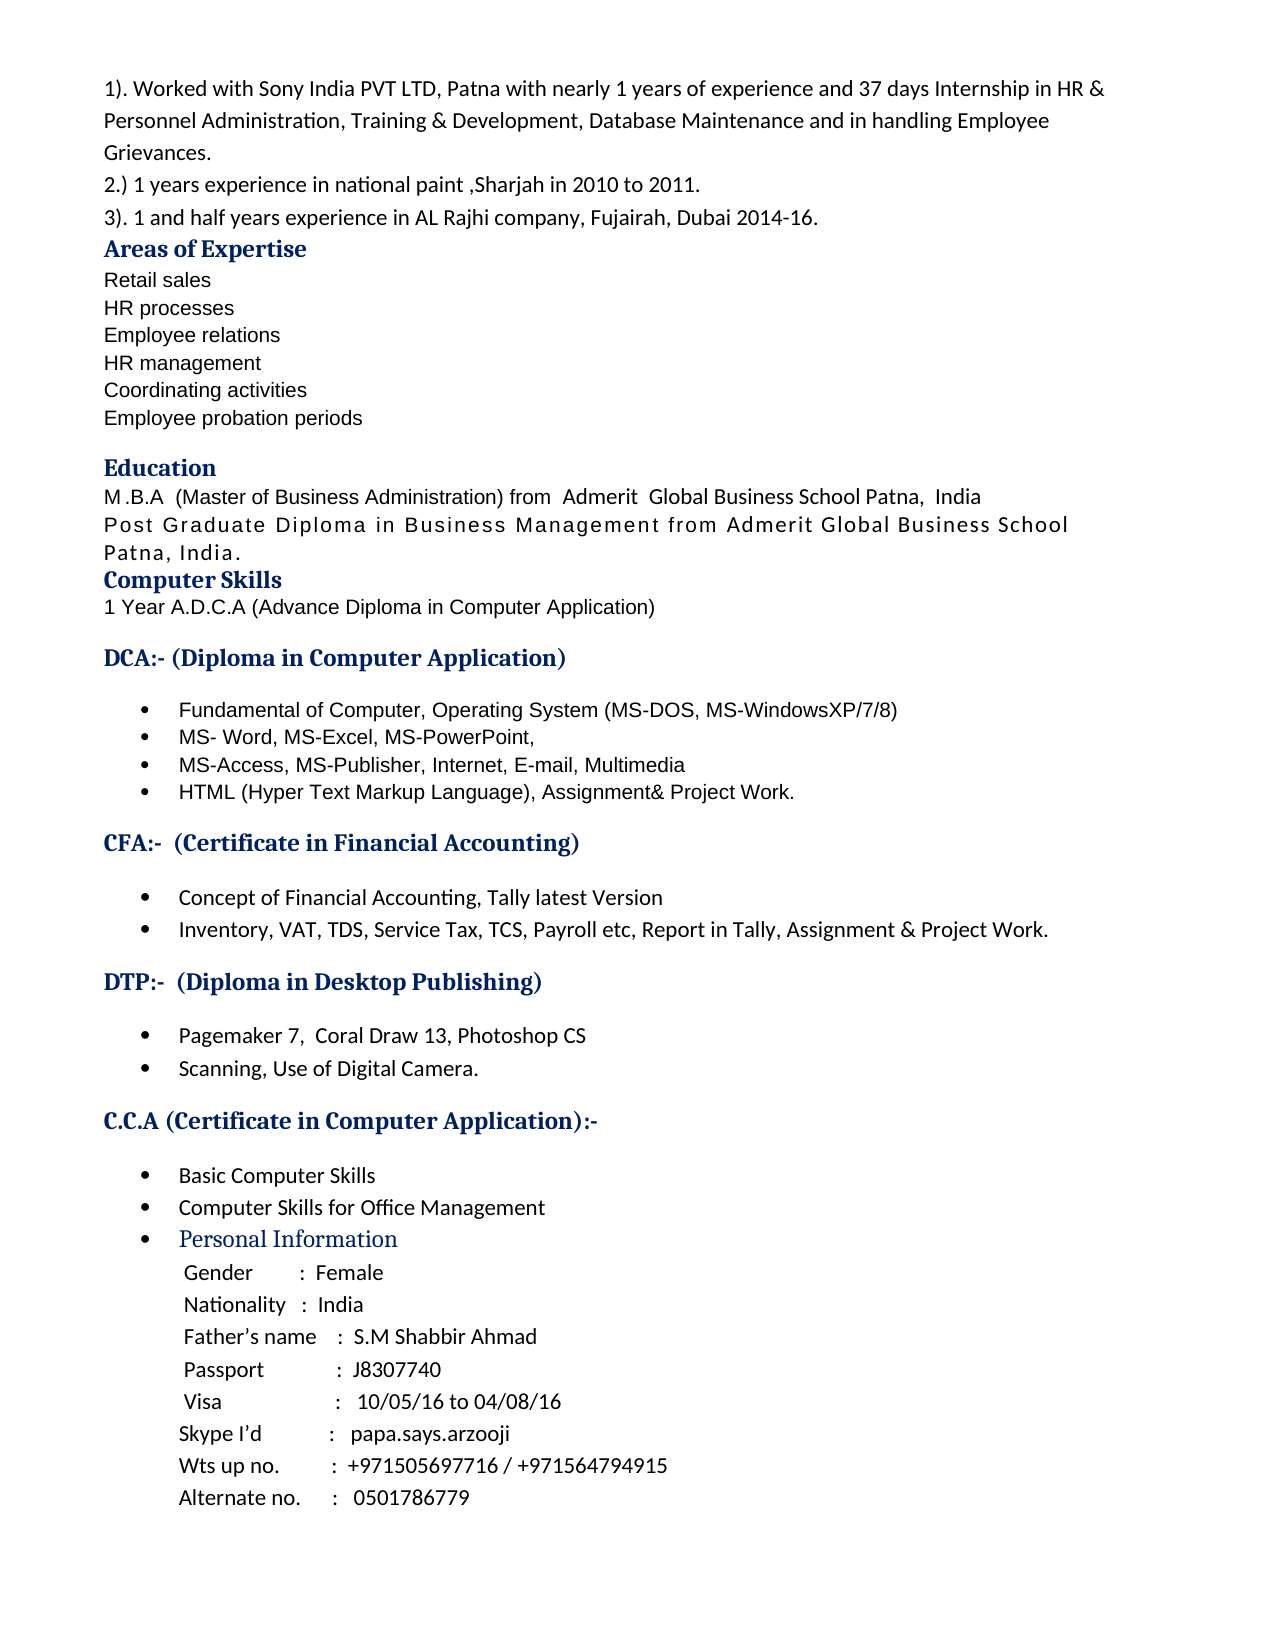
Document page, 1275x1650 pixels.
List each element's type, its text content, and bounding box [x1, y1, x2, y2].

text 1 Year A.D.C.A (Advance Diploma in Computer Application) [103, 595, 1125, 619]
list Inventory, VAT, TDS, Service Tax, TCS, Payroll etc, Report in Tally, Assignment & Project Work. [141, 915, 1125, 943]
list HTML (Hyper Text Markup Language), Assignment& Project Work. [141, 780, 1125, 804]
list MS- Word, MS-Excel, MS-PowerPoint, [141, 725, 1125, 749]
list Retail sales [103, 268, 1125, 292]
list Wts up no. : +971505697716 / +971564794915 [178, 1451, 1125, 1479]
list Scanning, Use of Digital Camera. [141, 1054, 1125, 1082]
list HR processes Employee relations HR management Coordinating activities Employee probation periods [103, 295, 1125, 429]
list 2.) 1 years experience in national paint ,Sharjah in 2010 to 2011. [103, 170, 1125, 198]
list MS-Access, MS-Publisher, Internet, E-mail, Multimedia [141, 753, 1125, 777]
list Gender : Female [178, 1258, 1125, 1286]
list Father’s name : S.M Shabbir Ahmad [178, 1322, 1125, 1351]
list Personal Information [141, 1225, 1125, 1254]
list Nationality : India [178, 1290, 1125, 1318]
text Post Graduate Diploma in Business Management from Admerit Global Business School Patna, India. [103, 510, 1125, 566]
list Alternate no. : 0501786779 [178, 1483, 1125, 1511]
text C.C.A (Certificate in Computer Application):- [103, 1107, 1125, 1136]
list Concept of Financial Accounting, Tally latest Version [141, 883, 1125, 911]
text DTP:- (Diploma in Desktop Publishing) [103, 968, 1125, 997]
list 1). Worked with Sony India PVT LTD, Patna with nearly 1 years of experience and 37 days Internship in HR & Personnel Administration, Training & Development, Database Maintenance and in handling Employee Grievances. [103, 74, 1125, 166]
text Computer Skills [103, 566, 1125, 595]
text Education [103, 454, 1125, 482]
list Areas of Expertise [103, 235, 1125, 263]
text CFA:- (Certificate in Financial Accounting) [103, 829, 1125, 857]
text DCA:- (Diploma in Computer Application) [103, 643, 1125, 672]
list Basic Computer Skills [141, 1161, 1125, 1189]
list Skype I’d : papa.says.arzooji [178, 1419, 1125, 1447]
list Fundamental of Computer, Operating System (MS-DOS, MS-WindowsXP/7/8) [141, 697, 1125, 721]
list Computer Skills for Office Management [141, 1193, 1125, 1221]
list Passport : J8307740 [178, 1355, 1125, 1383]
text M.B.A (Master of Business Administration) from Admerit Global Business School Patna, India [103, 482, 1125, 510]
list Pagemaker 7, Coral Draw 13, Photoshop CS [141, 1022, 1125, 1050]
list 3). 1 and half years experience in AL Rajhi company, Fujairah, Dubai 2014-16. [103, 203, 1125, 231]
list Visa : 10/05/16 to 04/08/16 [178, 1387, 1125, 1415]
